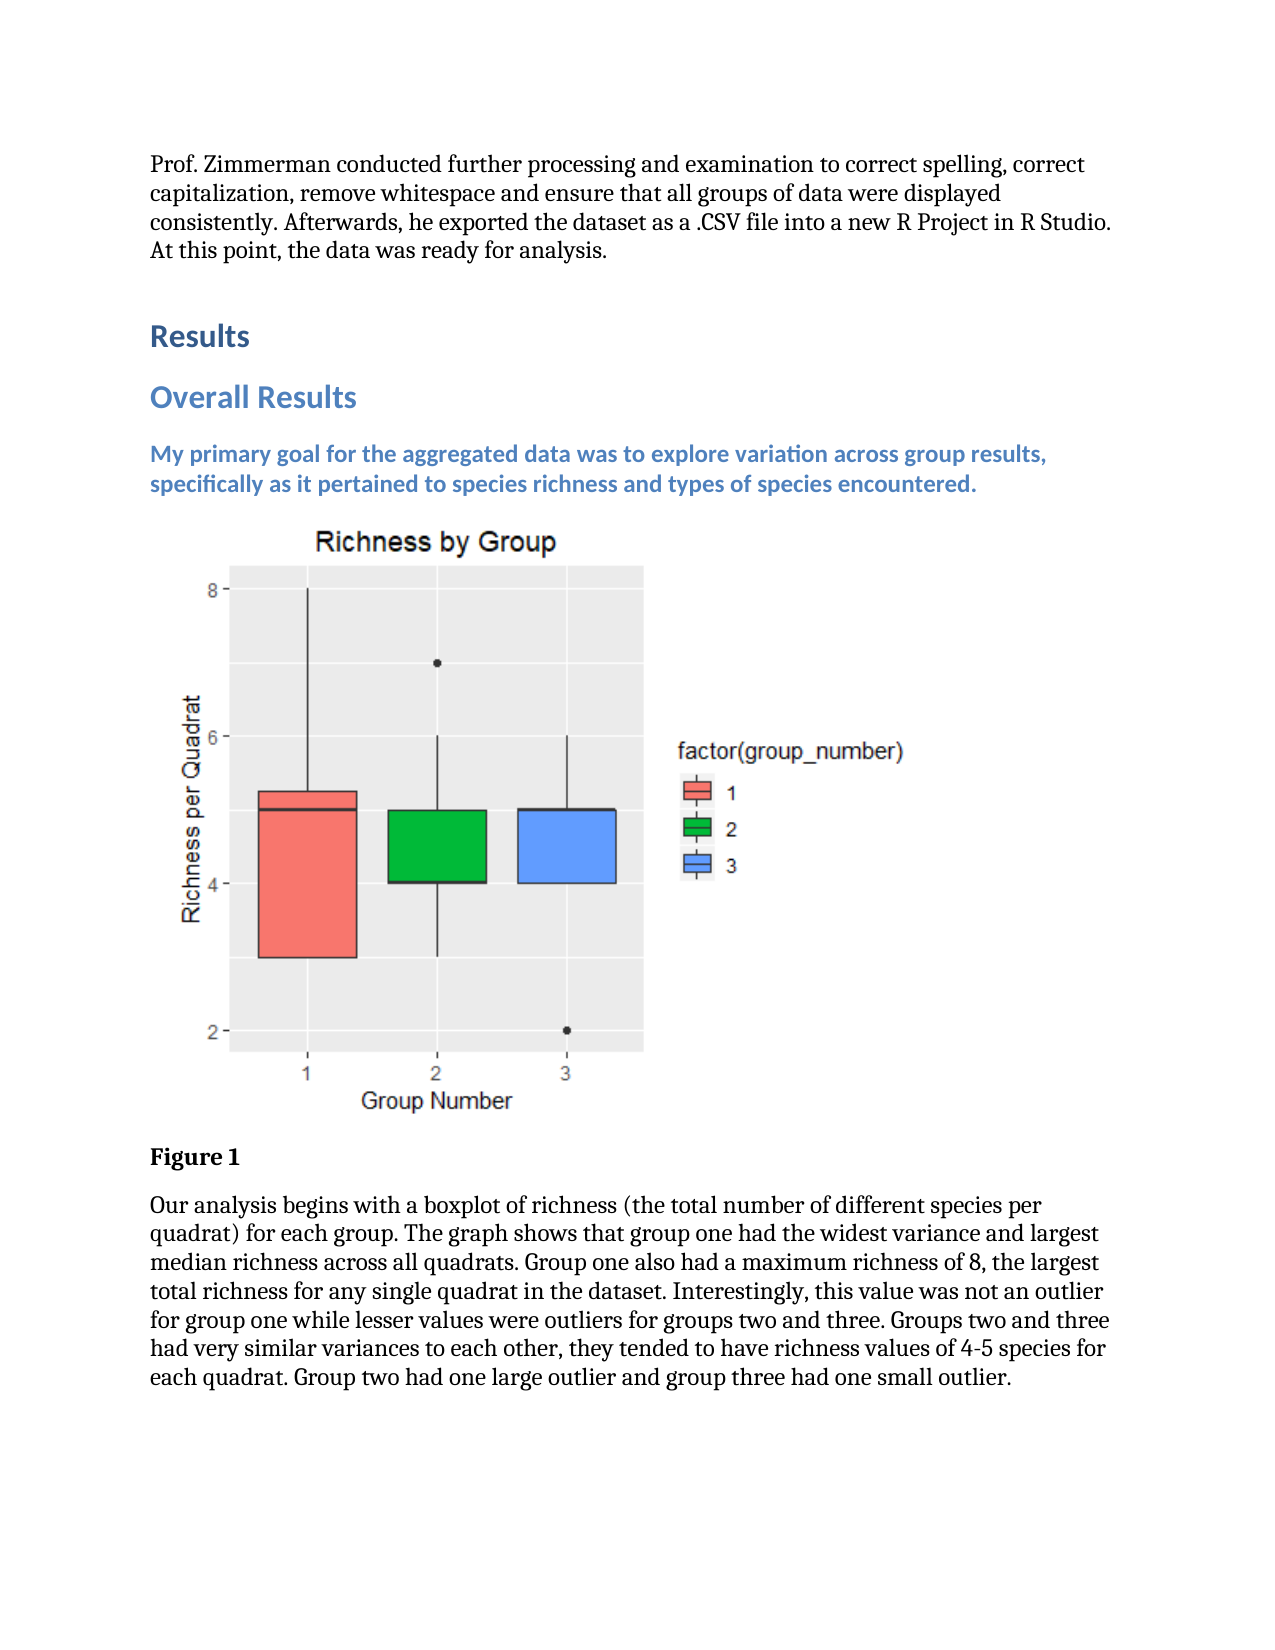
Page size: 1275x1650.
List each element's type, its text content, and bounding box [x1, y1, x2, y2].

subtitle Results [150, 315, 1125, 356]
subtitle Overall Results [150, 377, 1125, 417]
picture [168, 517, 927, 1125]
text Figure 1 [150, 1143, 1125, 1172]
subtitle My primary goal for the aggregated data was to explore variation across group results, specifically as it pertained to species richness and types of species encountered. [150, 438, 1125, 499]
text Our analysis begins with a boxplot of richness (the total number of different species per quadrat) for each group. The graph shows that group one had the widest variance and largest median richness across all quadrats. Group one also had a maximum richness of 8, the largest total richness for any single quadrat in the dataset. Interestingly, this value was not an outlier for group one while lesser values were outliers for groups two and three. Groups two and three had very similar variances to each other, they tended to have richness values of 4-5 species for each quadrat. Group two had one large outlier and group three had one small outlier. [150, 1191, 1125, 1392]
text Prof. Zimmerman conducted further processing and examination to correct spelling, correct capitalization, remove whitespace and ensure that all groups of data were displayed consistently. Afterwards, he exported the dataset as a .CSV file into a new R Project in R Studio. At this point, the data was ready for analysis. [150, 150, 1125, 265]
